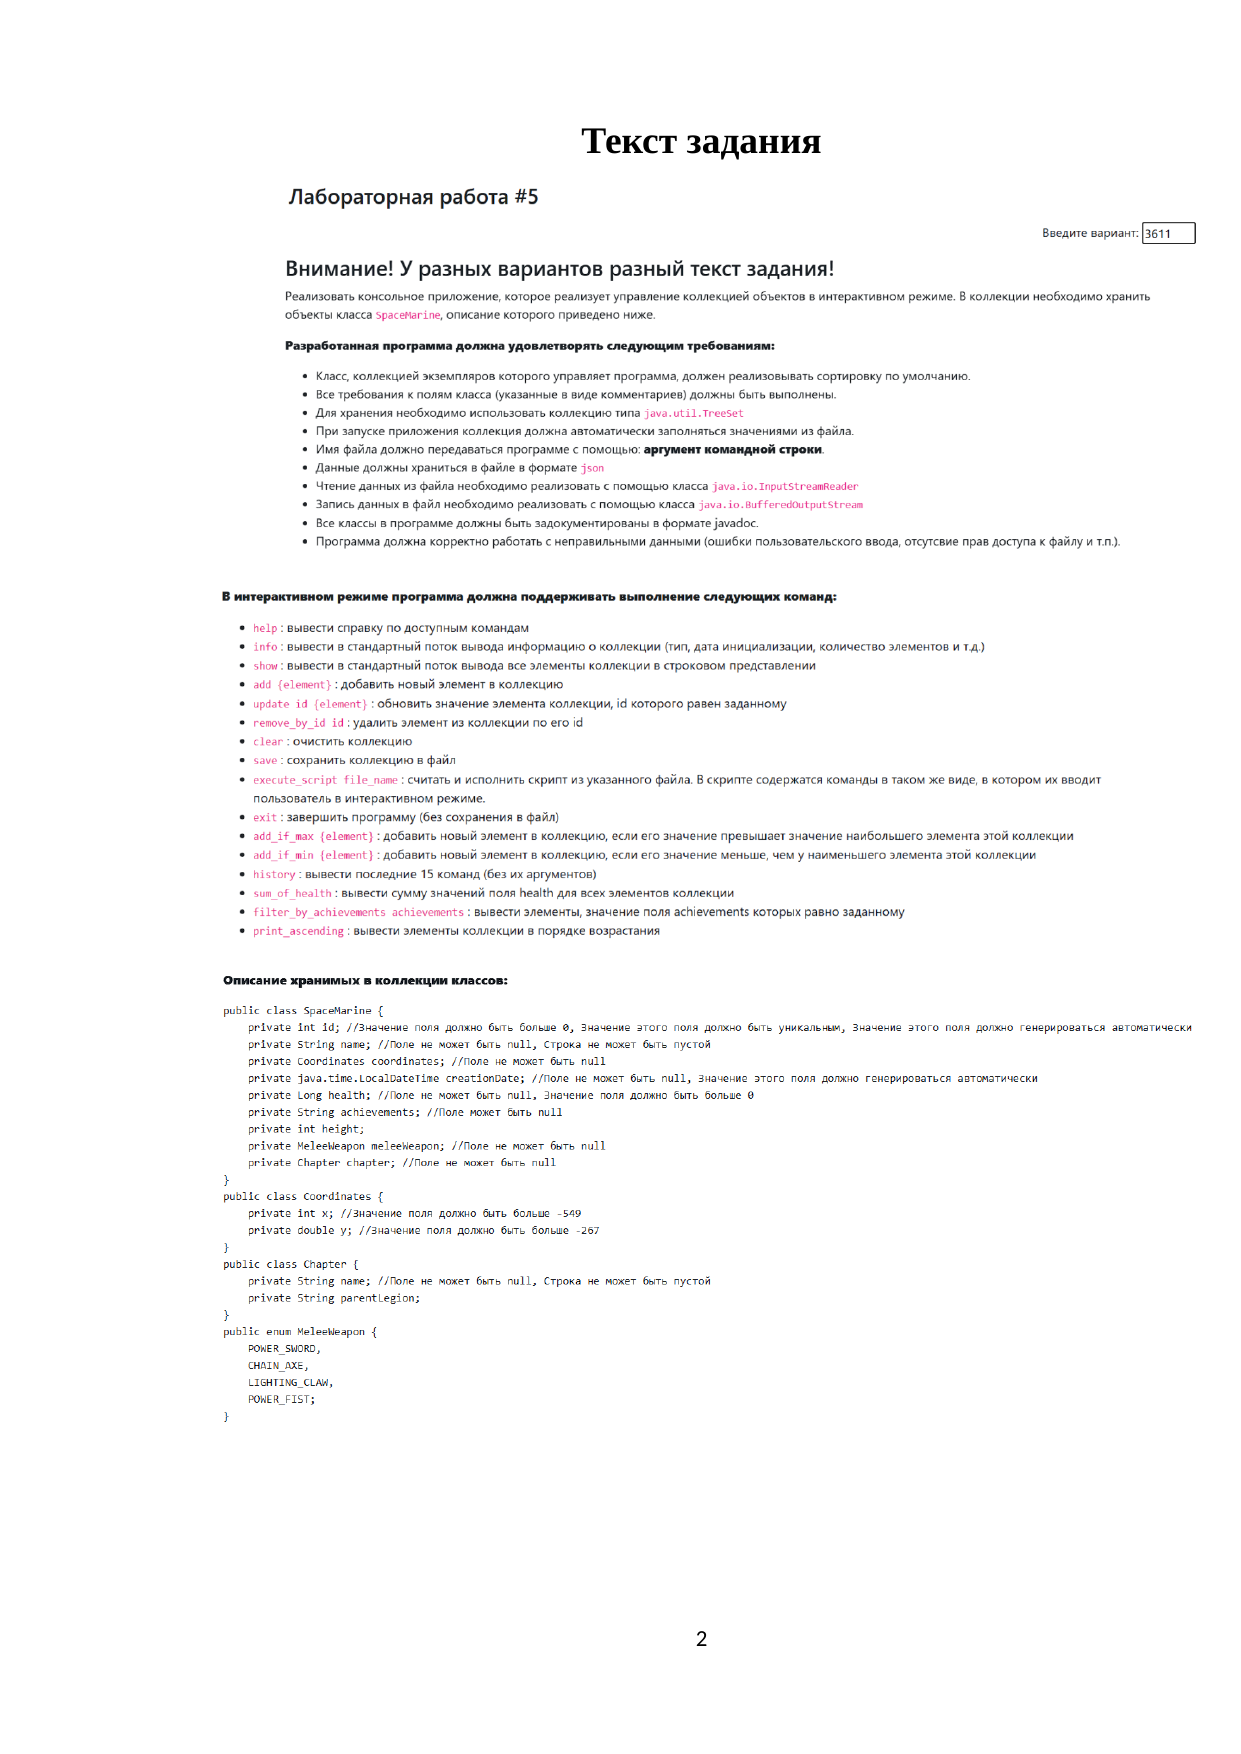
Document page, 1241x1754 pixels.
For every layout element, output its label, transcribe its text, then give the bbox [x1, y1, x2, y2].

picture [177, 582, 1196, 955]
picture [177, 957, 1224, 1437]
picture [251, 181, 1226, 564]
text Текст задания [177, 118, 1152, 161]
